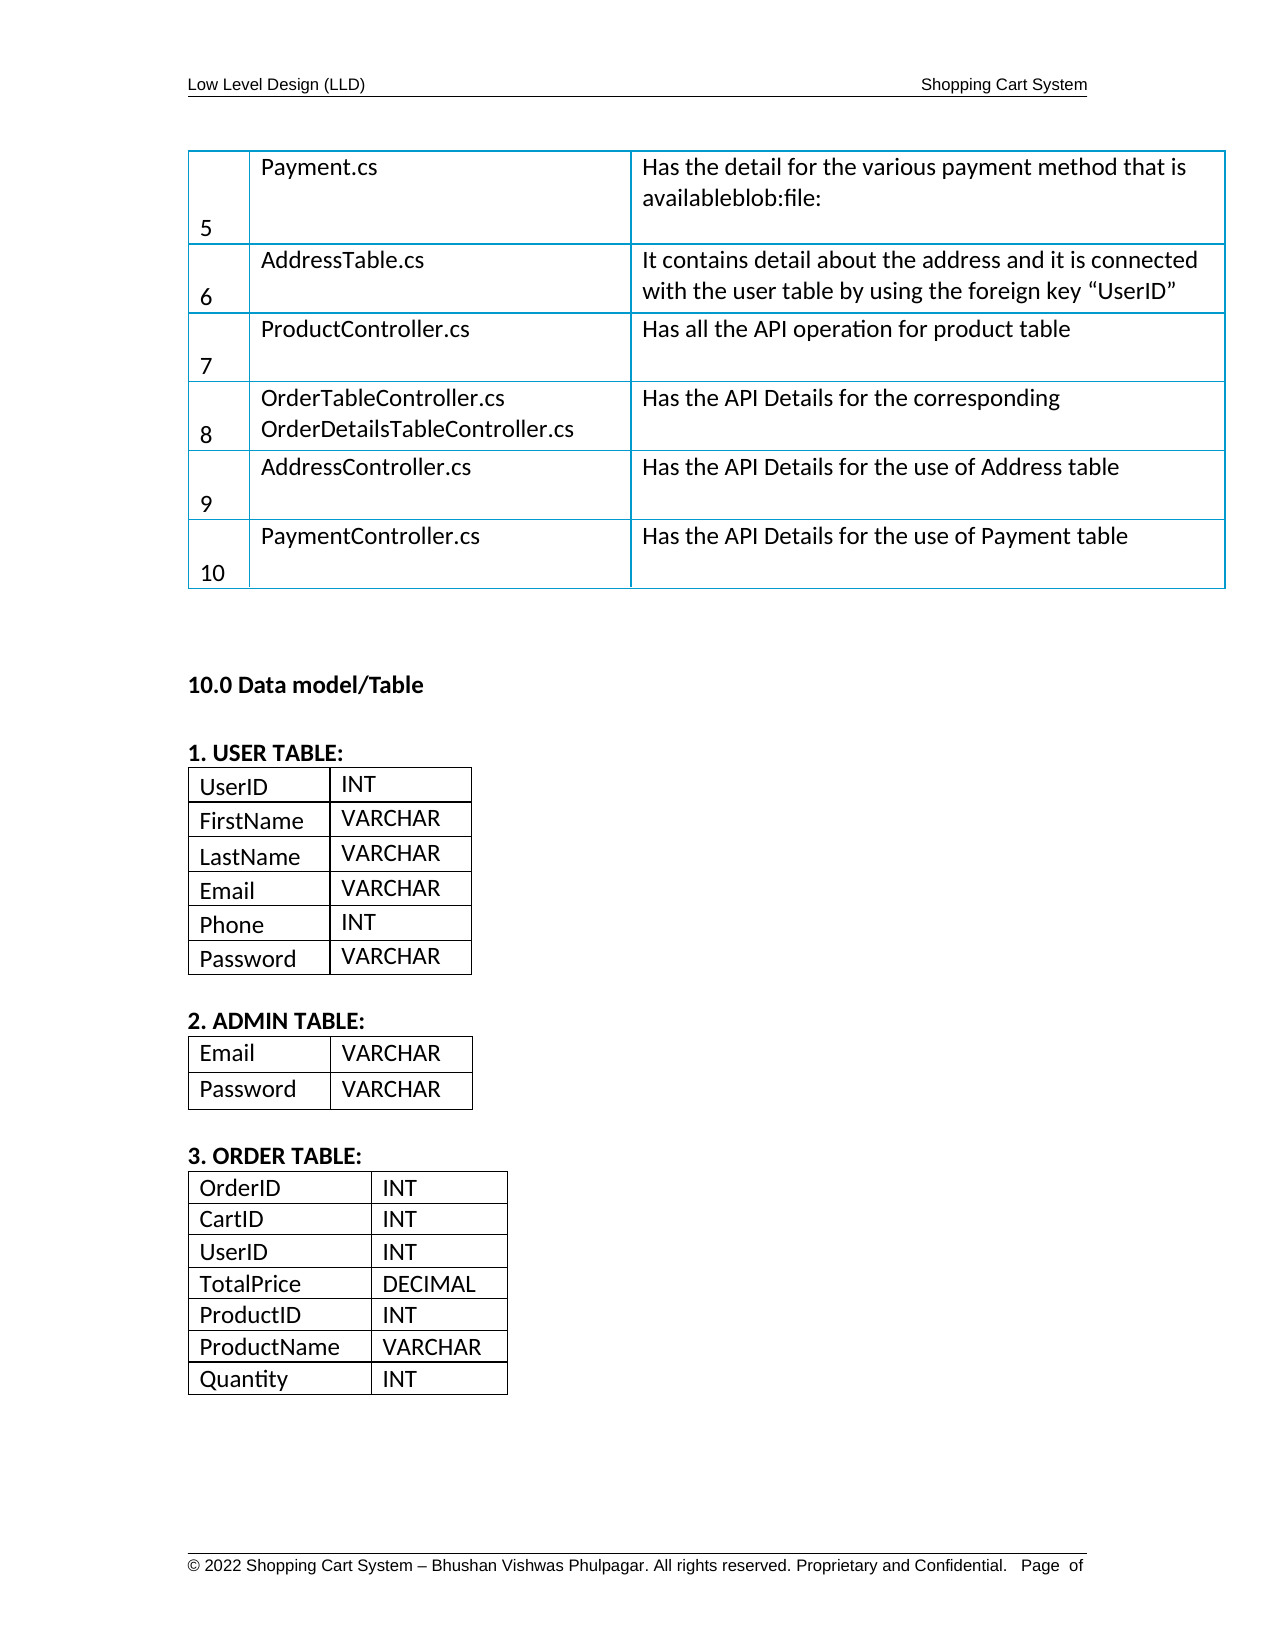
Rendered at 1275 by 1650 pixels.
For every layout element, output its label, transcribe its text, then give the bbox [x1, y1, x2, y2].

table_cell 9 [189, 451, 249, 518]
table_cell VARCHAR [372, 1331, 507, 1361]
table_header Email [189, 1037, 330, 1072]
table_cell OrderTableController.cs OrderDetailsTableController.cs [250, 382, 630, 450]
table_cell 8 [189, 382, 249, 450]
table_cell FirstName [189, 803, 329, 836]
table_cell It contains detail about the address and it is connected with the user table by using the foreign key “UserID” [632, 245, 1224, 312]
table_cell Has the API Details for the use of Payment table [632, 520, 1224, 587]
table_cell TotalPrice [189, 1268, 371, 1298]
table_cell ProductName [189, 1331, 371, 1361]
text 3. ORDER TABLE: [187, 1140, 1087, 1171]
table_cell Has the API Details for the corresponding [632, 382, 1224, 450]
table_cell VARCHAR [331, 803, 471, 836]
table_header INT [331, 768, 471, 801]
subtitle 10.0 Data model/Table [187, 669, 1087, 700]
table_cell INT [372, 1235, 507, 1267]
table_cell Quantity [189, 1363, 371, 1394]
table_cell 10 [189, 520, 249, 587]
table_header OrderID [189, 1172, 371, 1202]
table_header VARCHAR [331, 1037, 472, 1072]
table_header UserID [189, 768, 329, 801]
table_cell PaymentController.cs [250, 520, 630, 587]
table_header INT [372, 1172, 507, 1202]
table_cell 7 [189, 314, 249, 381]
text 2. ADMIN TABLE: [187, 1005, 1087, 1036]
table_cell ProductID [189, 1299, 371, 1330]
table_cell ProductController.cs [250, 314, 630, 381]
table_cell 5 [189, 152, 249, 243]
table_cell AddressController.cs [250, 451, 630, 518]
table_cell VARCHAR [331, 837, 471, 871]
table_cell Payment.cs [250, 152, 630, 243]
table_cell Has the detail for the various payment method that is availableblob:file: [632, 152, 1224, 243]
table_cell INT [372, 1204, 507, 1234]
table_cell INT [372, 1363, 507, 1394]
table_cell UserID [189, 1235, 371, 1267]
table_cell INT [372, 1299, 507, 1330]
table_cell DECIMAL [372, 1268, 507, 1298]
table_cell 6 [189, 245, 249, 312]
table_cell Email [189, 872, 329, 905]
table_cell Has all the API operation for product table [632, 314, 1224, 381]
table_cell AddressTable.cs [250, 245, 630, 312]
table_cell VARCHAR [331, 1073, 472, 1109]
table_cell Has the API Details for the use of Address table [632, 451, 1224, 518]
text 1. USER TABLE: [187, 737, 1087, 767]
table_cell Phone [189, 906, 329, 939]
table_cell INT [331, 906, 471, 939]
table_cell Password [189, 941, 329, 974]
table_cell VARCHAR [331, 941, 471, 974]
table_cell LastName [189, 837, 329, 871]
table_cell CartID [189, 1204, 371, 1234]
table_cell Password [189, 1073, 330, 1109]
table_cell VARCHAR [331, 872, 471, 905]
